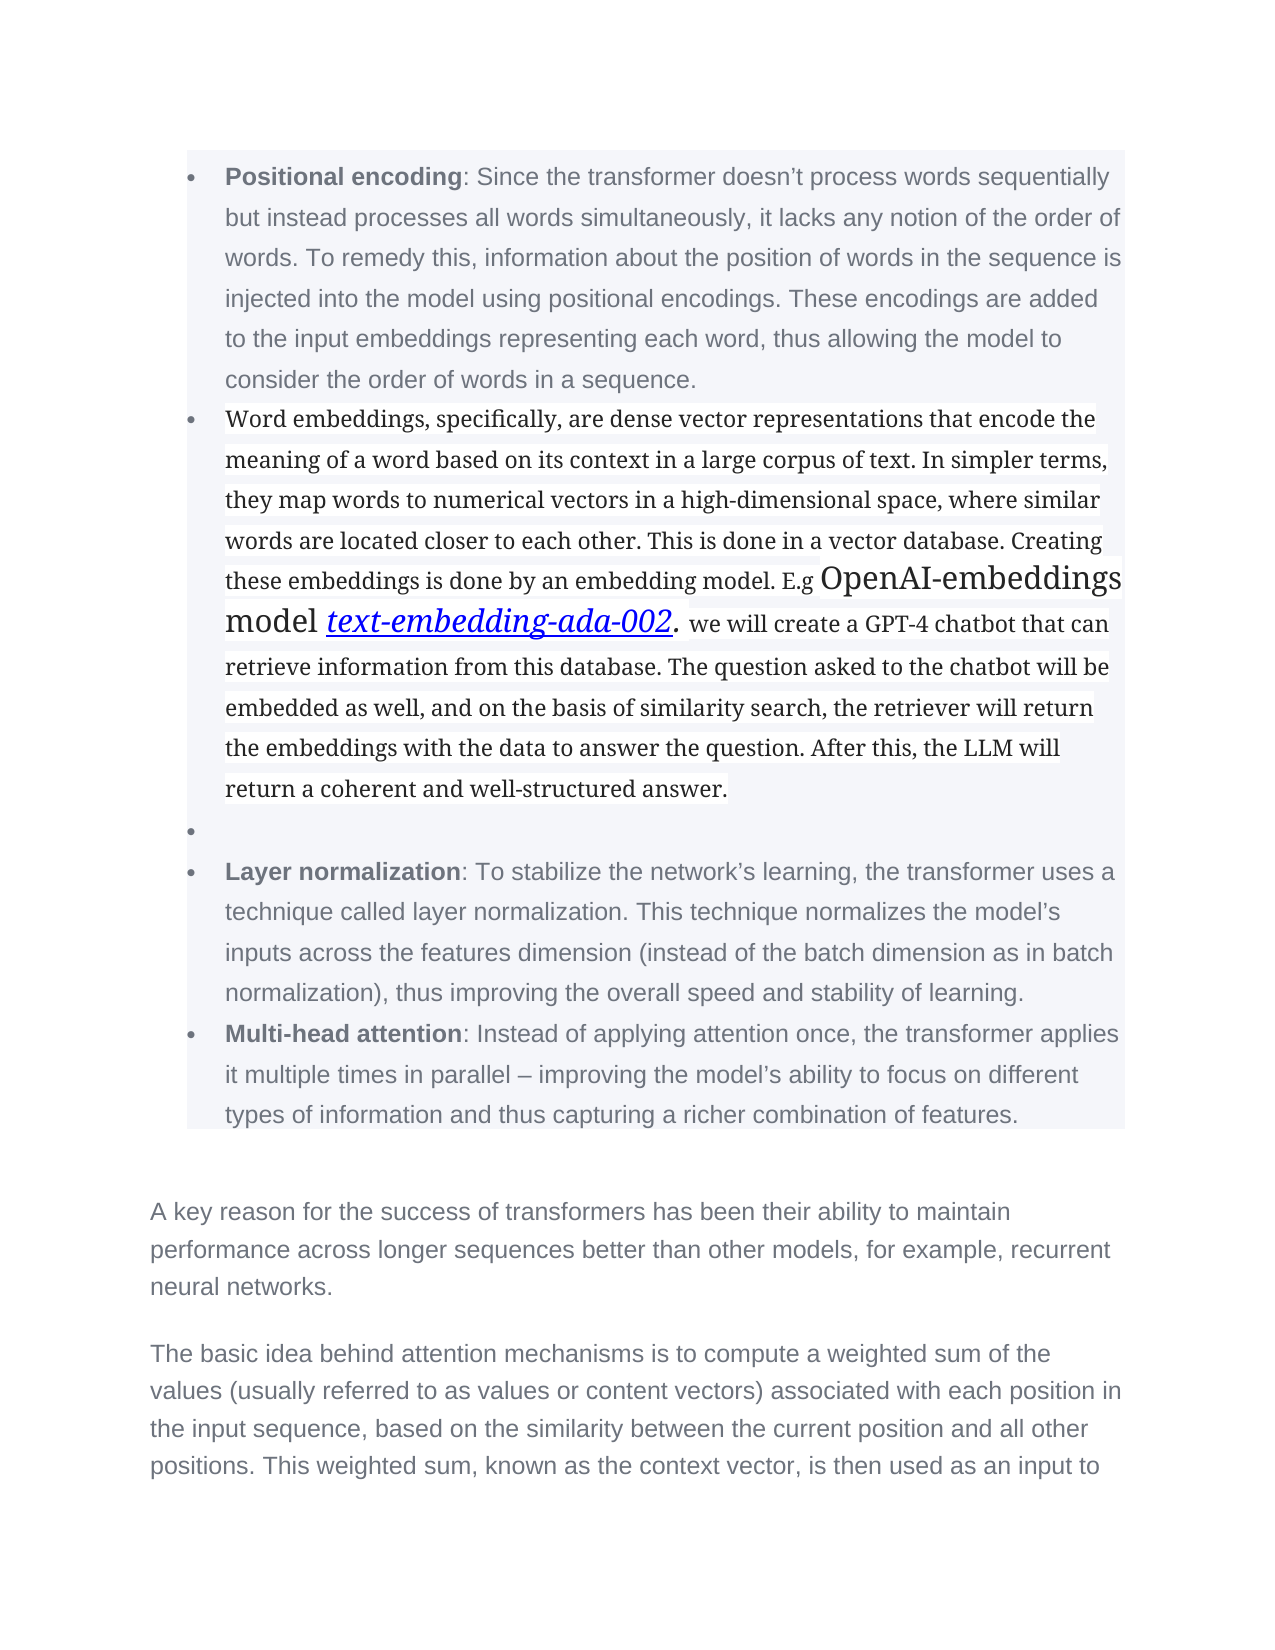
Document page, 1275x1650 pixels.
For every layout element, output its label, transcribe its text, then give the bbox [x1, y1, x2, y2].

list Layer normalization: To stabilize the network’s learning, the transformer uses a technique called layer normalization. This technique normalizes the model’s inputs across the features dimension (instead of the batch dimension as in batch normalization), thus improving the overall speed and stability of learning. [187, 844, 1125, 1007]
list Multi-head attention: Instead of applying attention once, the transformer applies it multiple times in parallel – improving the model’s ability to focus on different types of information and thus capturing a richer combination of features. [187, 1007, 1125, 1129]
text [150, 1330, 1125, 1480]
list Word embeddings, specifically, are dense vector representations that encode the meaning of a word based on its context in a large corpus of text. In simpler terms, they map words to numerical vectors in a high-dimensional space, where similar words are located closer to each other. This is done in a vector database. Creating these embeddings is done by an embedding model. E.g OpenAI-embeddings model text-embedding-ada-002. we will create a GPT-4 chatbot that can retrieve information from this database. The question asked to the chatbot will be embedded as well, and on the basis of similarity search, the retriever will return the embeddings with the data to answer the question. After this, the LLM will return a coherent and well-structured answer. [187, 394, 1125, 804]
list Positional encoding: Since the transformer doesn’t process words sequentially but instead processes all words simultaneously, it lacks any notion of the order of words. To remedy this, information about the position of words in the sequence is injected into the model using positional encodings. These encodings are added to the input embeddings representing each word, thus allowing the model to consider the order of words in a sequence. [187, 150, 1125, 394]
text A key reason for the success of transformers has been their ability to maintain performance across longer sequences better than other models, for example, recurrent neural networks. [150, 1188, 1125, 1301]
